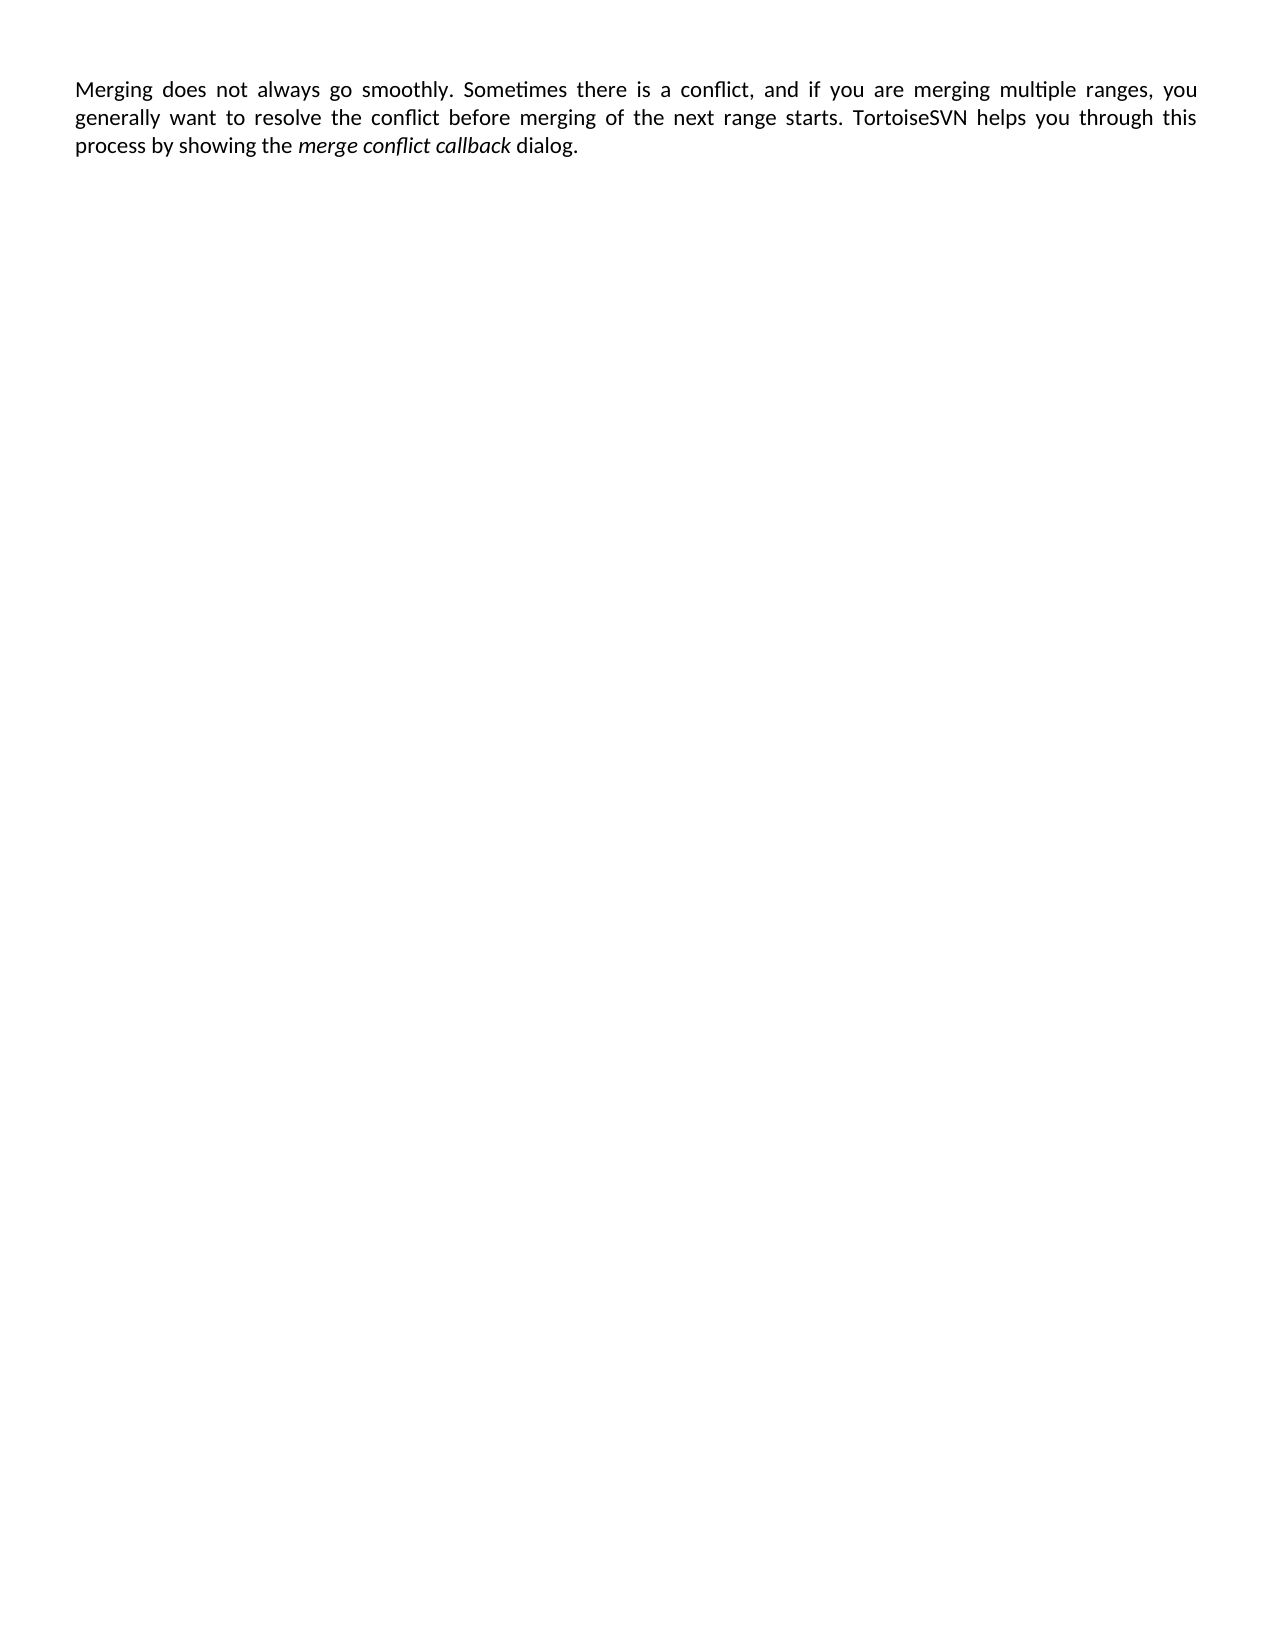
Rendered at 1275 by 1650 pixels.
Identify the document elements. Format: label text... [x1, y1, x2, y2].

text Merging does not always go smoothly. Sometimes there is a conflict, and if you are merging multiple ranges, you generally want to resolve the conflict before merging of the next range starts. TortoiseSVN helps you through this process by showing the merge conflict callback dialog. [75, 75, 1200, 159]
